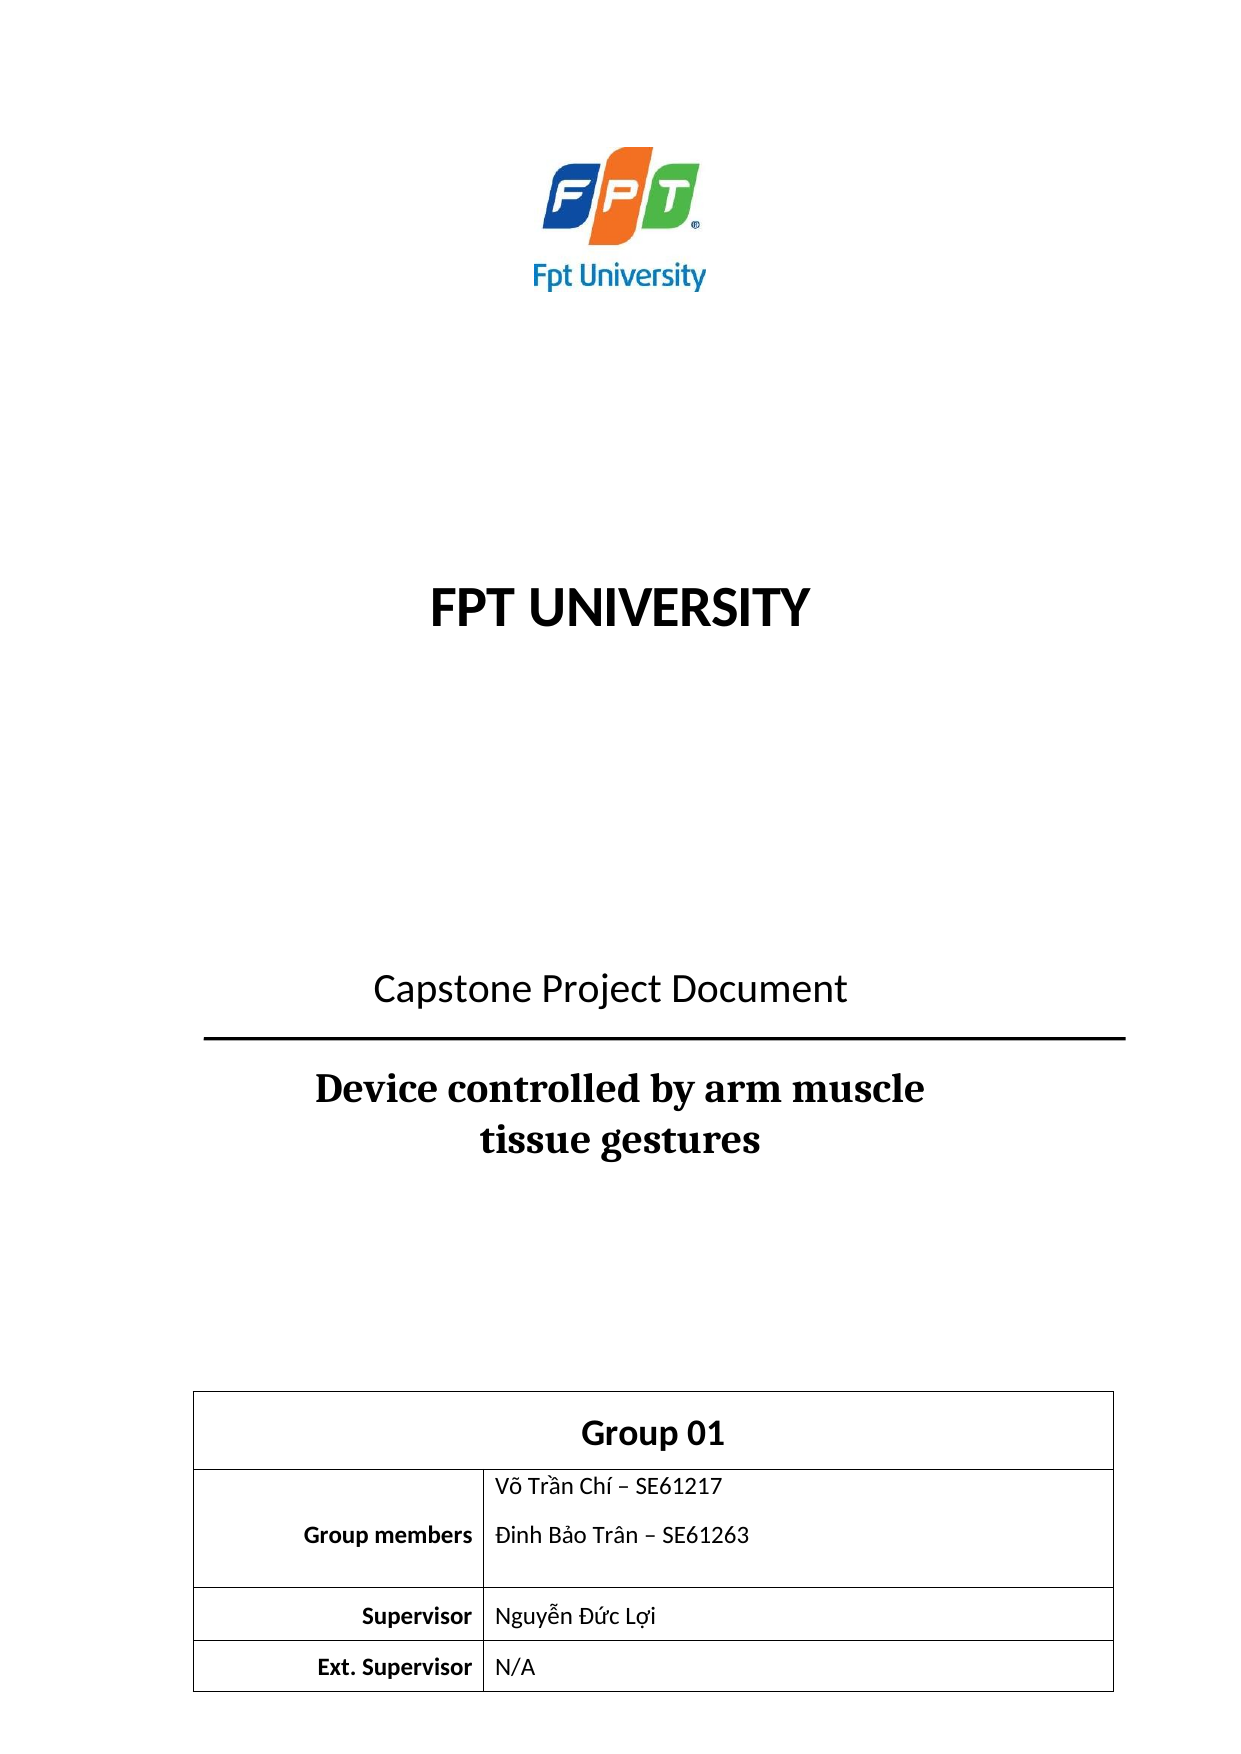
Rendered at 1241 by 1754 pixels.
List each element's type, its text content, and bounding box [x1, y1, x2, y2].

text Device controlled by arm muscle tissue gestures [265, 1041, 975, 1164]
table_cell Võ Trần Chí – SE61217 Đinh Bảo Trân – SE61263 Ngô Tấn Khôi – SE61038 [484, 1470, 1113, 1587]
table_cell Supervisor [194, 1588, 483, 1640]
table_header Group 01 [194, 1392, 1113, 1469]
table_cell Group members [194, 1470, 483, 1587]
table_cell Nguyễn Đức Lợi [484, 1588, 1113, 1640]
text Capstone Project Document [373, 962, 1138, 1013]
table_cell N/A [484, 1641, 1113, 1691]
text FPT UNIVERSITY [404, 570, 838, 641]
table_cell Ext. Supervisor [194, 1641, 483, 1691]
picture [534, 147, 706, 292]
